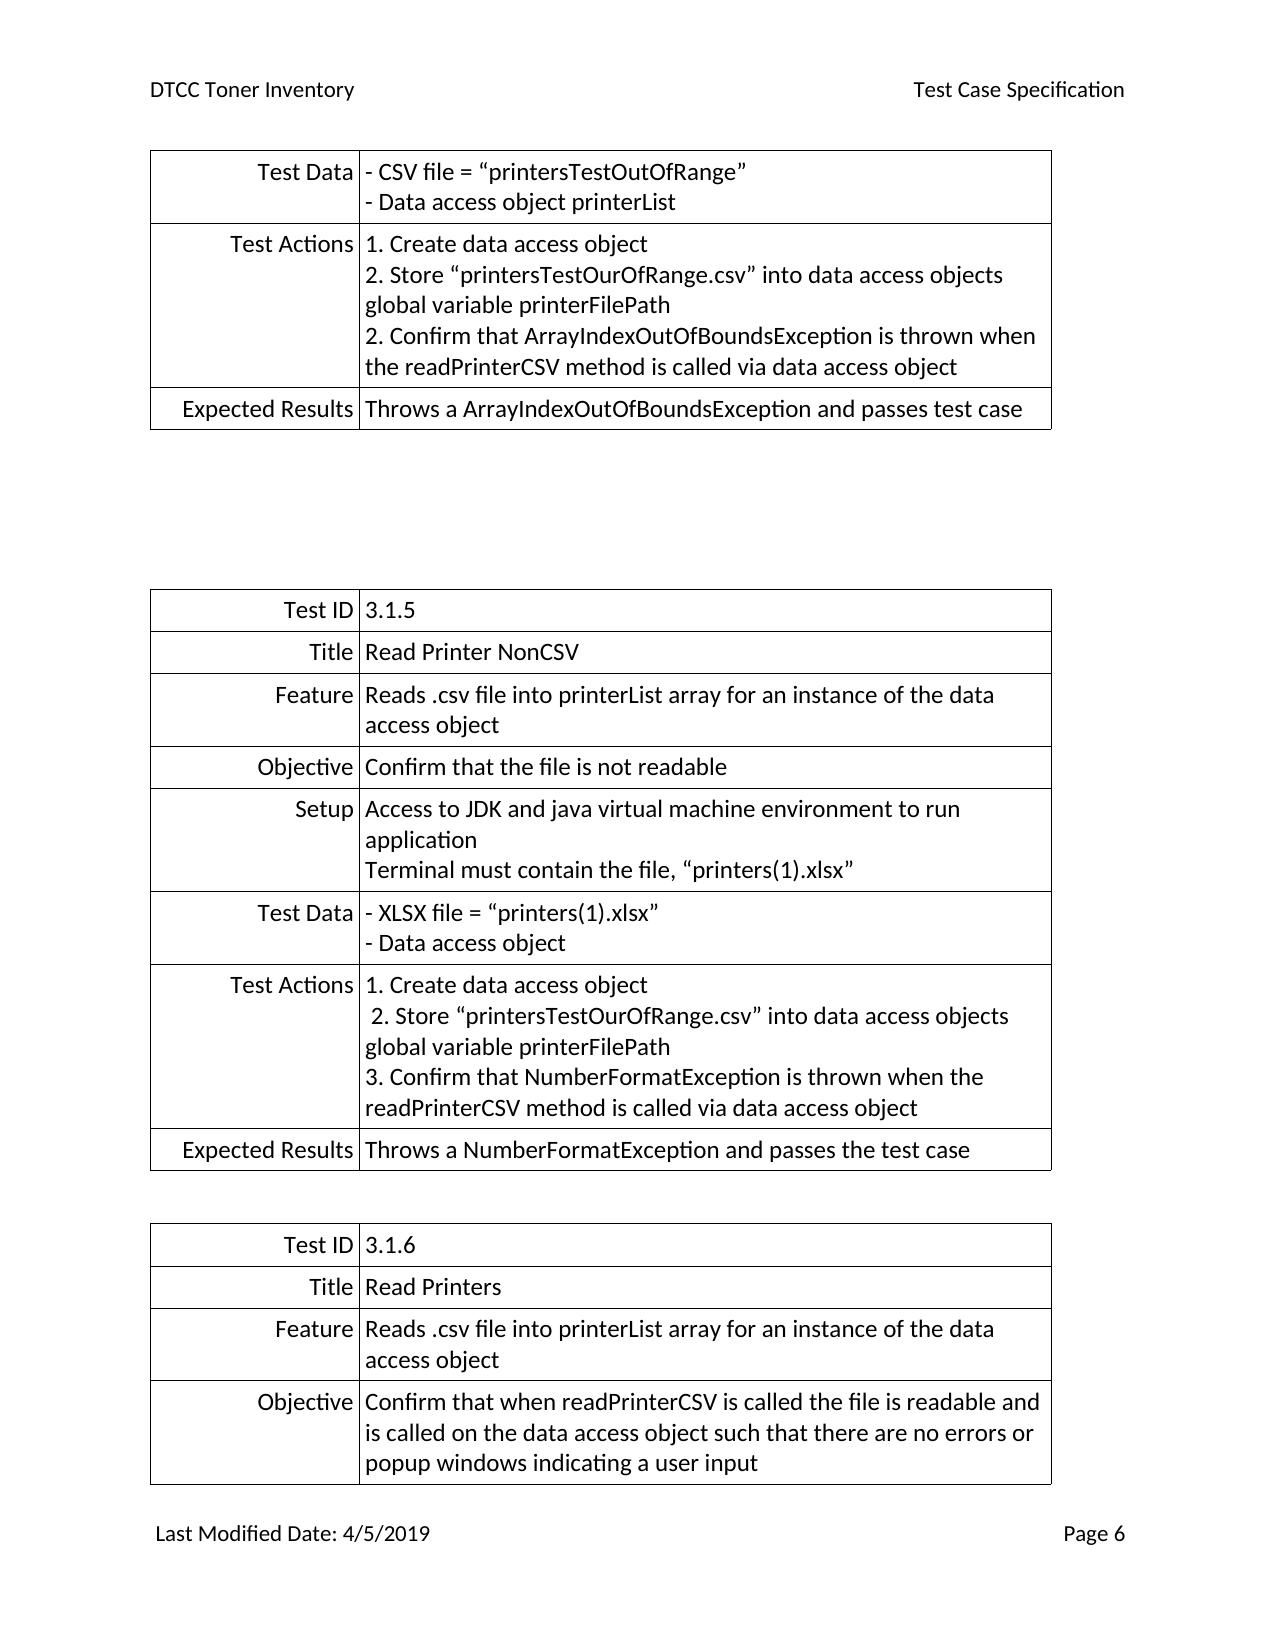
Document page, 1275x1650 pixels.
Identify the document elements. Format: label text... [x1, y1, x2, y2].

table_header Test ID [151, 590, 359, 631]
table_cell Throws a ArrayIndexOutOfBoundsException and passes test case [360, 388, 1051, 429]
table_cell Test Actions [151, 224, 359, 387]
table_cell Title [151, 1267, 359, 1308]
table_cell Objective [151, 747, 359, 788]
table_cell Test Data [151, 892, 359, 964]
table_header 3.1.6 [360, 1224, 1051, 1266]
table_cell Feature [151, 674, 359, 746]
table_cell Confirm that the file is not readable [360, 747, 1051, 788]
table_cell Expected Results [151, 1129, 359, 1170]
table_cell Setup [151, 789, 359, 891]
table_cell Test Data [151, 151, 359, 223]
table_cell 1. Create data access object 2. Store “printersTestOurOfRange.csv” into data access objects global variable printerFilePath 2. Confirm that ArrayIndexOutOfBoundsException is thrown when the readPrinterCSV method is called via data access object [360, 224, 1051, 387]
table_cell Test Actions [151, 965, 359, 1128]
table_cell 1. Create data access object 2. Store “printersTestOurOfRange.csv” into data access objects global variable printerFilePath 3. Confirm that NumberFormatException is thrown when the readPrinterCSV method is called via data access object [360, 965, 1051, 1128]
table_cell Read Printers [360, 1267, 1051, 1308]
table_cell Access to JDK and java virtual machine environment to run application Terminal must contain the file, “printers(1).xlsx” [360, 789, 1051, 891]
table_cell Objective [151, 1381, 359, 1484]
table_cell Reads .csv file into printerList array for an instance of the data access object [360, 674, 1051, 746]
table_cell Title [151, 632, 359, 673]
table_header 3.1.5 [360, 590, 1051, 631]
table_cell Read Printer NonCSV [360, 632, 1051, 673]
table_header Test ID [151, 1224, 359, 1266]
table_cell Throws a NumberFormatException and passes the test case [360, 1129, 1051, 1170]
table_cell - CSV file = “printersTestOutOfRange” - Data access object printerList [360, 151, 1051, 223]
table_cell Reads .csv file into printerList array for an instance of the data access object [360, 1309, 1051, 1380]
table_cell Expected Results [151, 388, 359, 429]
table_cell - XLSX file = “printers(1).xlsx” - Data access object [360, 892, 1051, 964]
table_cell Feature [151, 1309, 359, 1380]
table_cell Confirm that when readPrinterCSV is called the file is readable and is called on the data access object such that there are no errors or popup windows indicating a user input [360, 1381, 1051, 1484]
